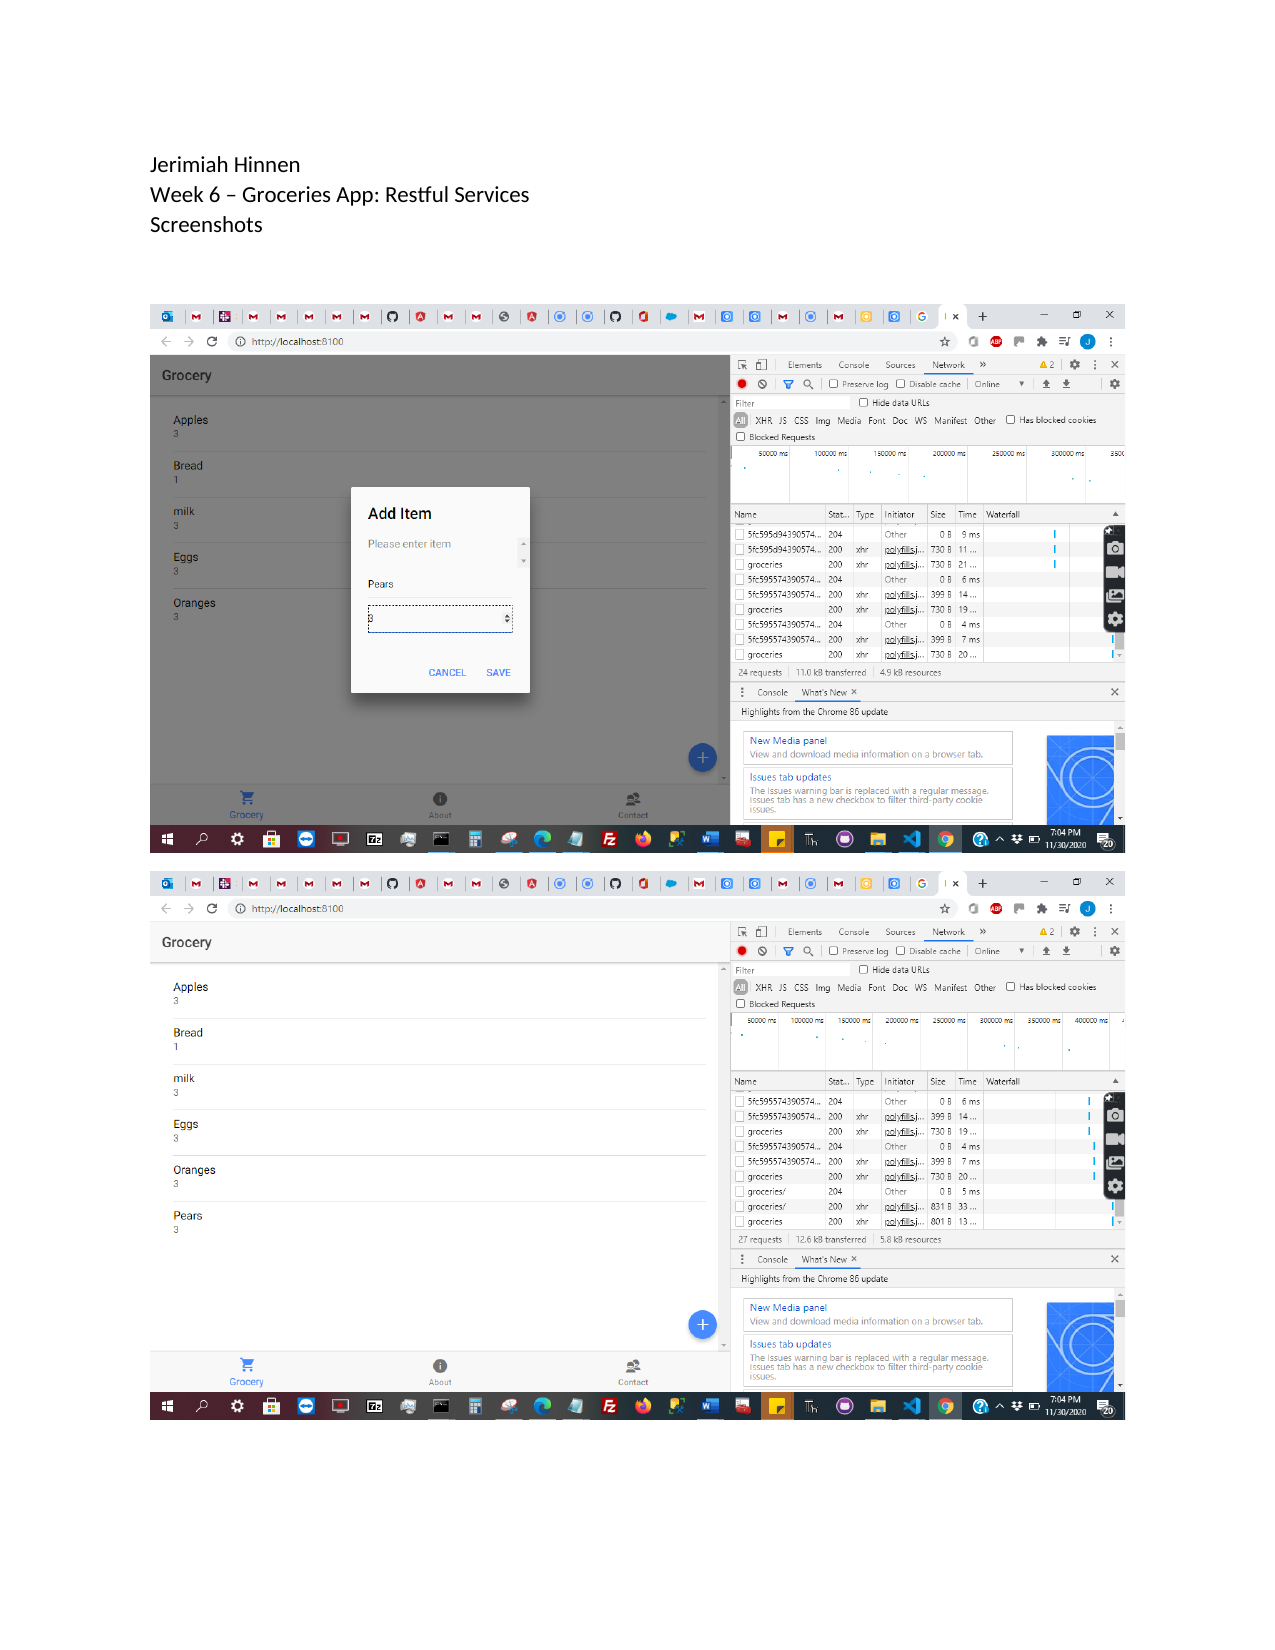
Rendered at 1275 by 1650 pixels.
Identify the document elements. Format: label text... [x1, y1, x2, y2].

picture [150, 304, 1125, 853]
text Jerimiah Hinnen Week 6 – Groceries App: Restful Services Screenshots [150, 150, 1125, 238]
picture [150, 871, 1125, 1420]
